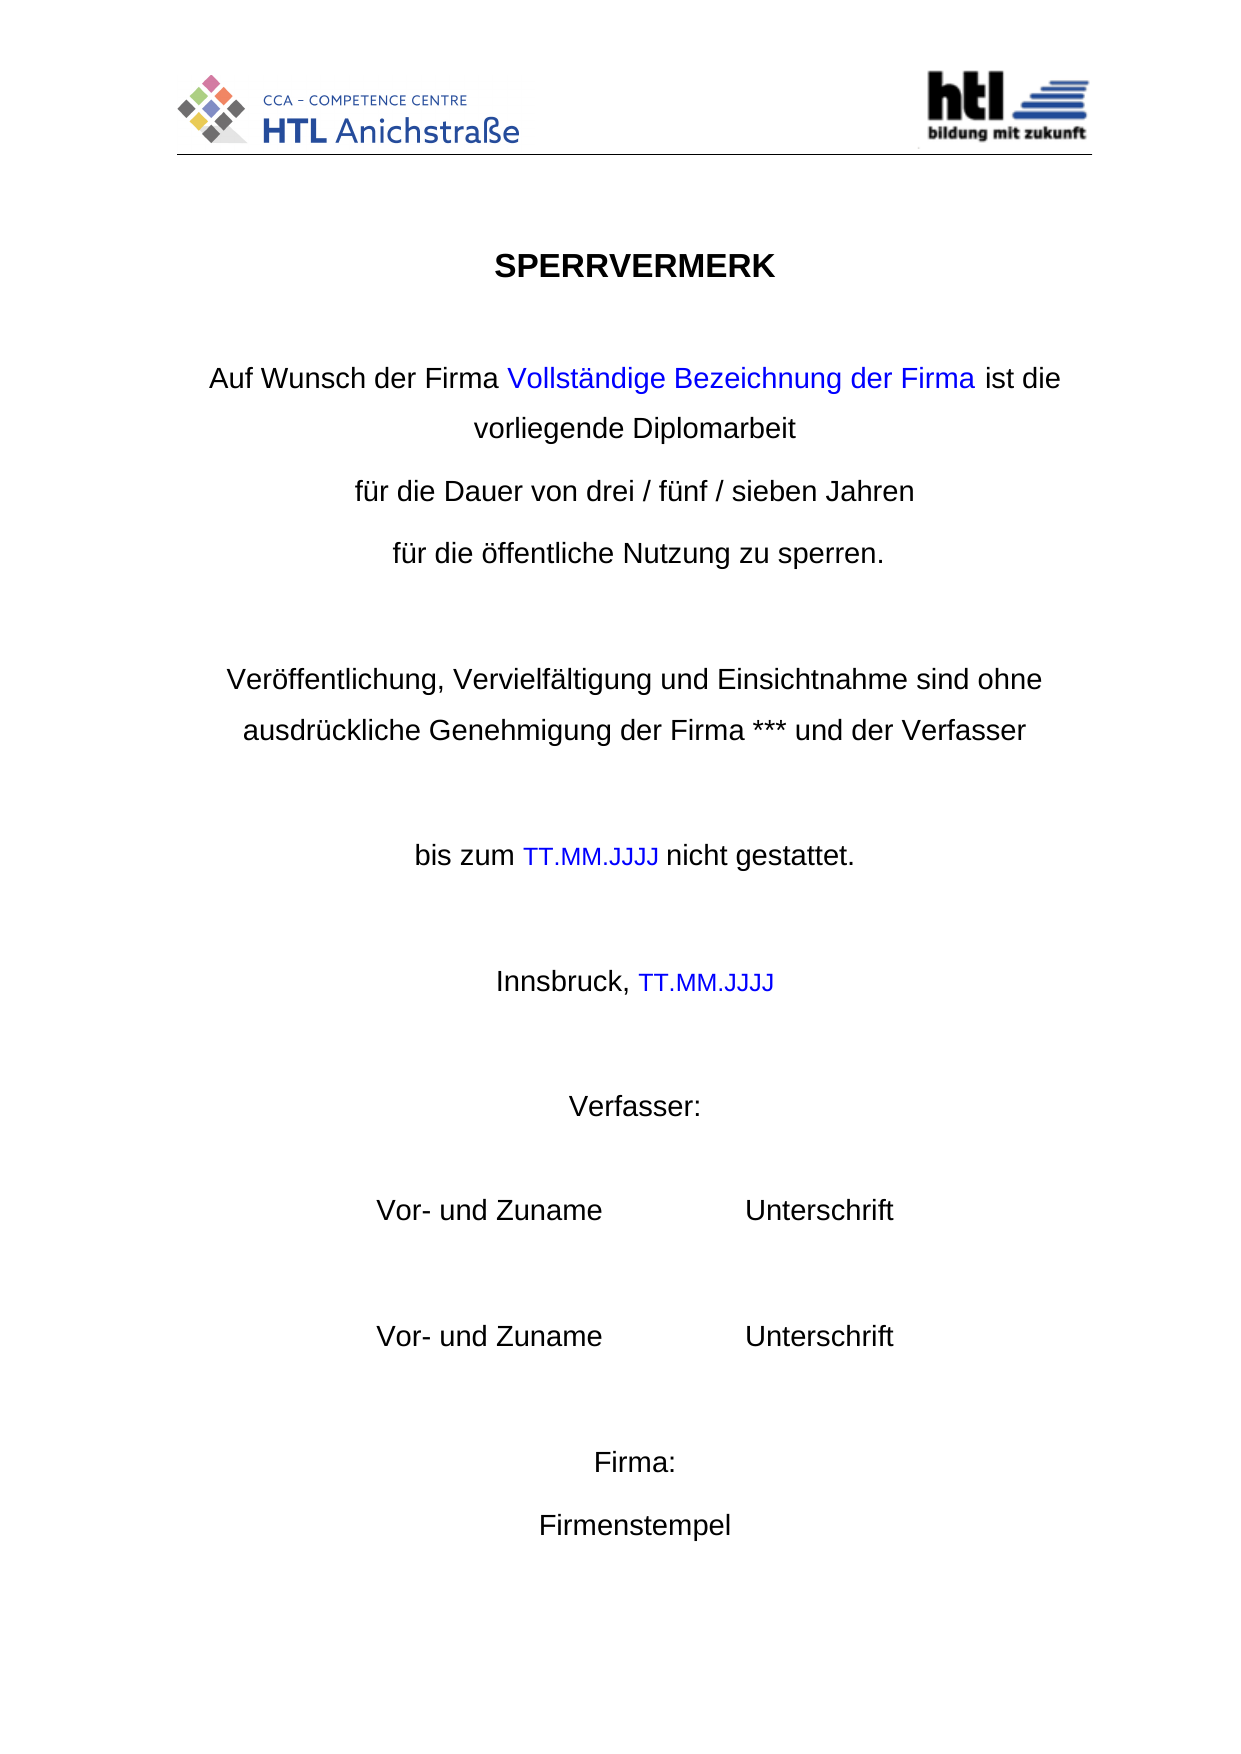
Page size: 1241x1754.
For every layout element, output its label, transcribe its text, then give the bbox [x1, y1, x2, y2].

text Vor- und Zuname Unterschrift [177, 1193, 1092, 1227]
text Innsbruck, TT.MM.JJJJ [177, 964, 1092, 997]
text bis zum TT.MM.JJJJ nicht gestattet. [177, 838, 1092, 872]
text für die öffentliche Nutzung zu sperren. [177, 537, 1092, 570]
picture [917, 50, 1118, 149]
text für die Dauer von drei / fünf / sieben Jahren [177, 474, 1092, 507]
text Auf Wunsch der Firma Vollständige Bezeichnung der Firma ist die vorliegende Diplomarbeit [177, 361, 1092, 444]
text SPERRVERMERK [177, 246, 1092, 284]
text Vor- und Zuname Unterschrift [177, 1319, 1092, 1353]
text Firmenstempel [177, 1507, 1092, 1541]
picture [177, 75, 535, 152]
text Verfasser: [177, 1089, 1092, 1123]
text Firma: [177, 1445, 1092, 1478]
text Veröffentlichung, Vervielfältigung und Einsichtnahme sind ohne ausdrückliche Genehmigung der Firma *** und der Verfasser [177, 662, 1092, 746]
